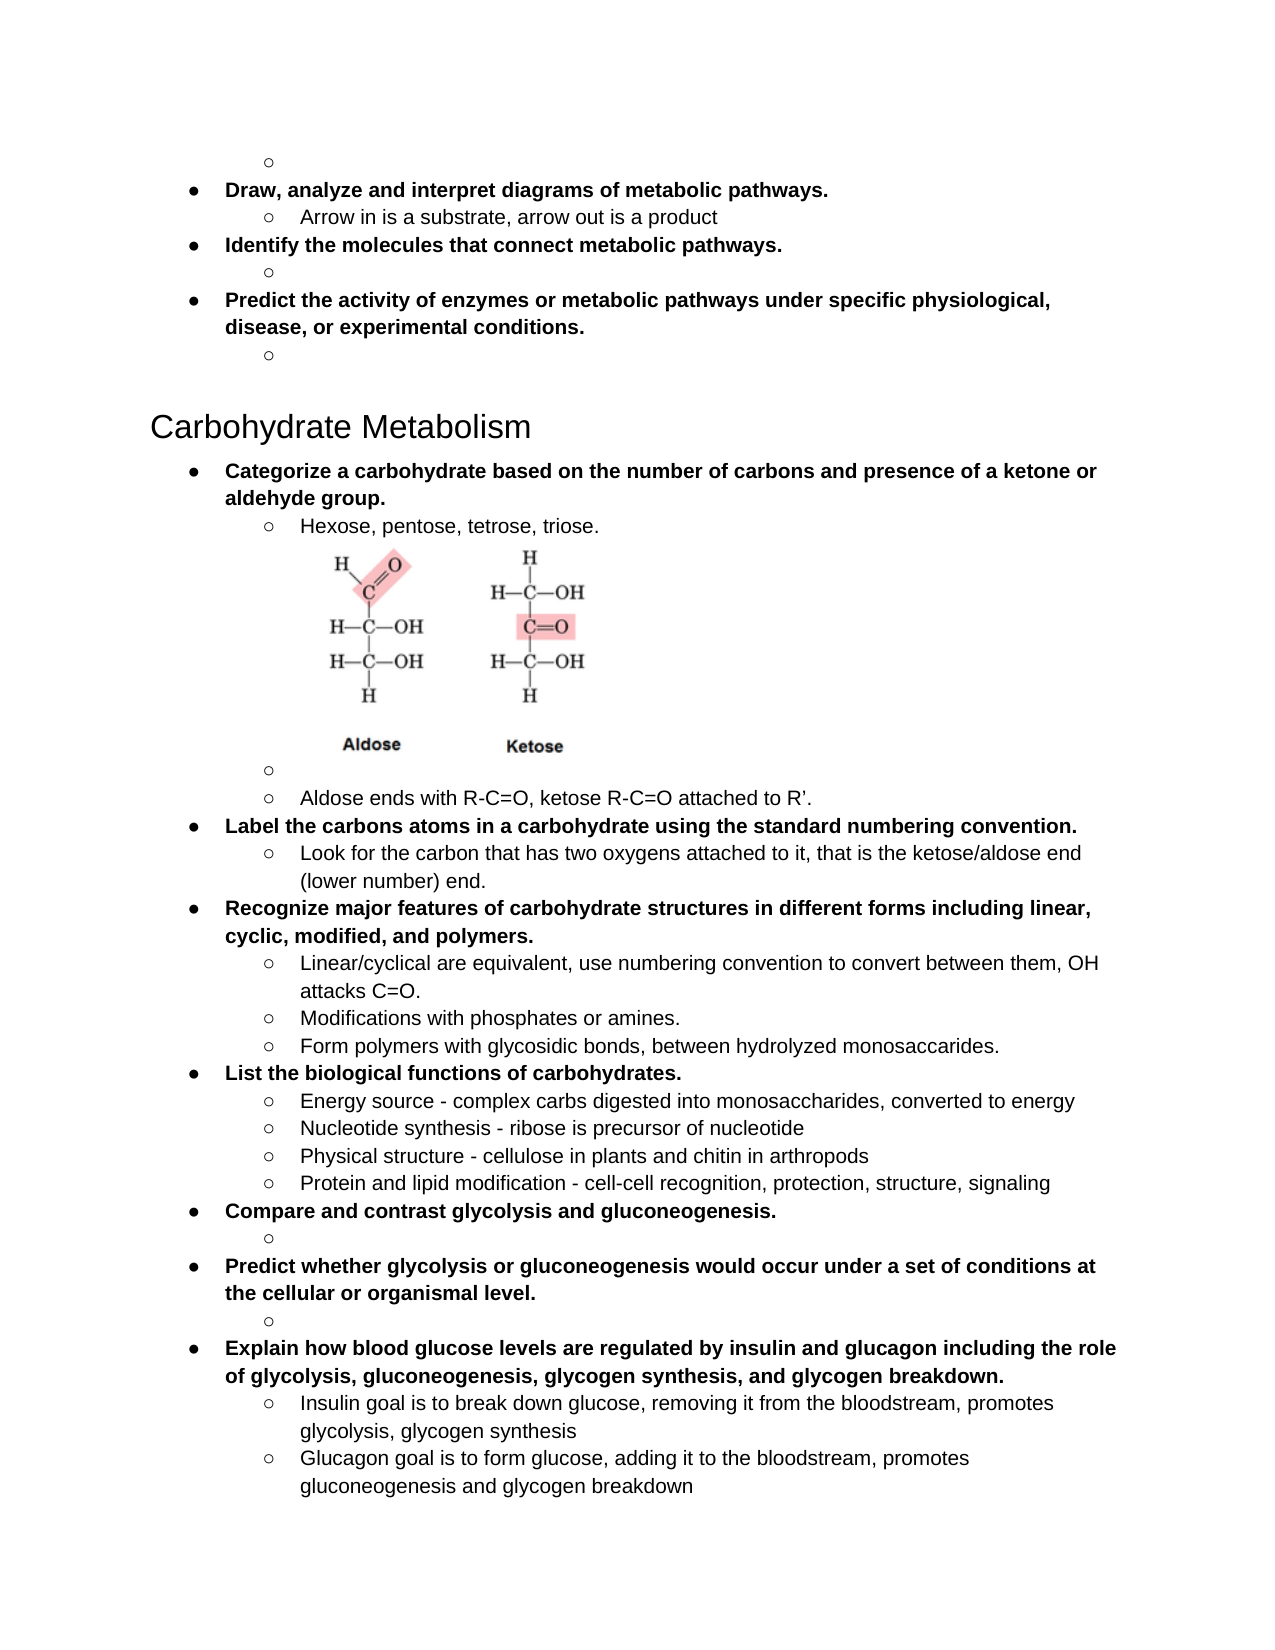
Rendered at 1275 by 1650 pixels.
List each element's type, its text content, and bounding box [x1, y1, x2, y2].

list Hexose, pentose, tetrose, triose. [262, 513, 1125, 537]
list Identify the molecules that connect metabolic pathways. [187, 232, 1125, 256]
list Label the carbons atoms in a carbohydrate using the standard numbering convention. [187, 814, 1125, 838]
list Categorize a carbohydrate based on the number of carbons and presence of a ketone or aldehyde group. [187, 458, 1125, 510]
list Nucleotide synthesis - ribose is precursor of nucleotide [262, 1116, 1125, 1140]
list Protein and lipid modification - cell-cell recognition, protection, structure, signaling [262, 1171, 1125, 1195]
list Arrow in is a substrate, arrow out is a product [262, 205, 1125, 229]
list Modifications with phosphates or amines. [262, 1006, 1125, 1030]
subtitle Carbohydrate Metabolism [150, 407, 1125, 446]
list Energy source - complex carbs digested into monosaccharides, converted to energy [262, 1089, 1125, 1113]
list Predict whether glycolysis or gluconeogenesis would occur under a set of conditions at the cellular or organismal level. [187, 1254, 1125, 1305]
list Glucagon goal is to form glucose, adding it to the bloodstream, promotes gluconeogenesis and glycogen breakdown [262, 1446, 1125, 1498]
list Predict the activity of enzymes or metabolic pathways under specific physiological, disease, or experimental conditions. [187, 287, 1125, 339]
list Draw, analyze and interpret diagrams of metabolic pathways. [187, 177, 1125, 201]
list Physical structure - cellulose in plants and chitin in arthropods [262, 1144, 1125, 1168]
list Look for the carbon that has two oxygens attached to it, that is the ketose/aldose end (lower number) end. [262, 841, 1125, 893]
list Explain how blood glucose levels are regulated by insulin and glucagon including the role of glycolysis, gluconeogenesis, glycogen synthesis, and glycogen breakdown. [187, 1336, 1125, 1388]
list Insulin goal is to break down glucose, removing it from the bloodstream, promotes glycolysis, glycogen synthesis [262, 1391, 1125, 1443]
picture [300, 541, 617, 778]
list Compare and contrast glycolysis and gluconeogenesis. [187, 1199, 1125, 1223]
list Recognize major features of carbohydrate structures in different forms including linear, cyclic, modified, and polymers. [187, 896, 1125, 948]
list Form polymers with glycosidic bonds, between hydrolyzed monosaccarides. [262, 1034, 1125, 1058]
list Linear/cyclical are equivalent, use numbering convention to convert between them, OH attacks C=O. [262, 951, 1125, 1003]
list Aldose ends with R-C=O, ketose R-C=O attached to R’. [262, 786, 1125, 810]
list List the biological functions of carbohydrates. [187, 1061, 1125, 1085]
